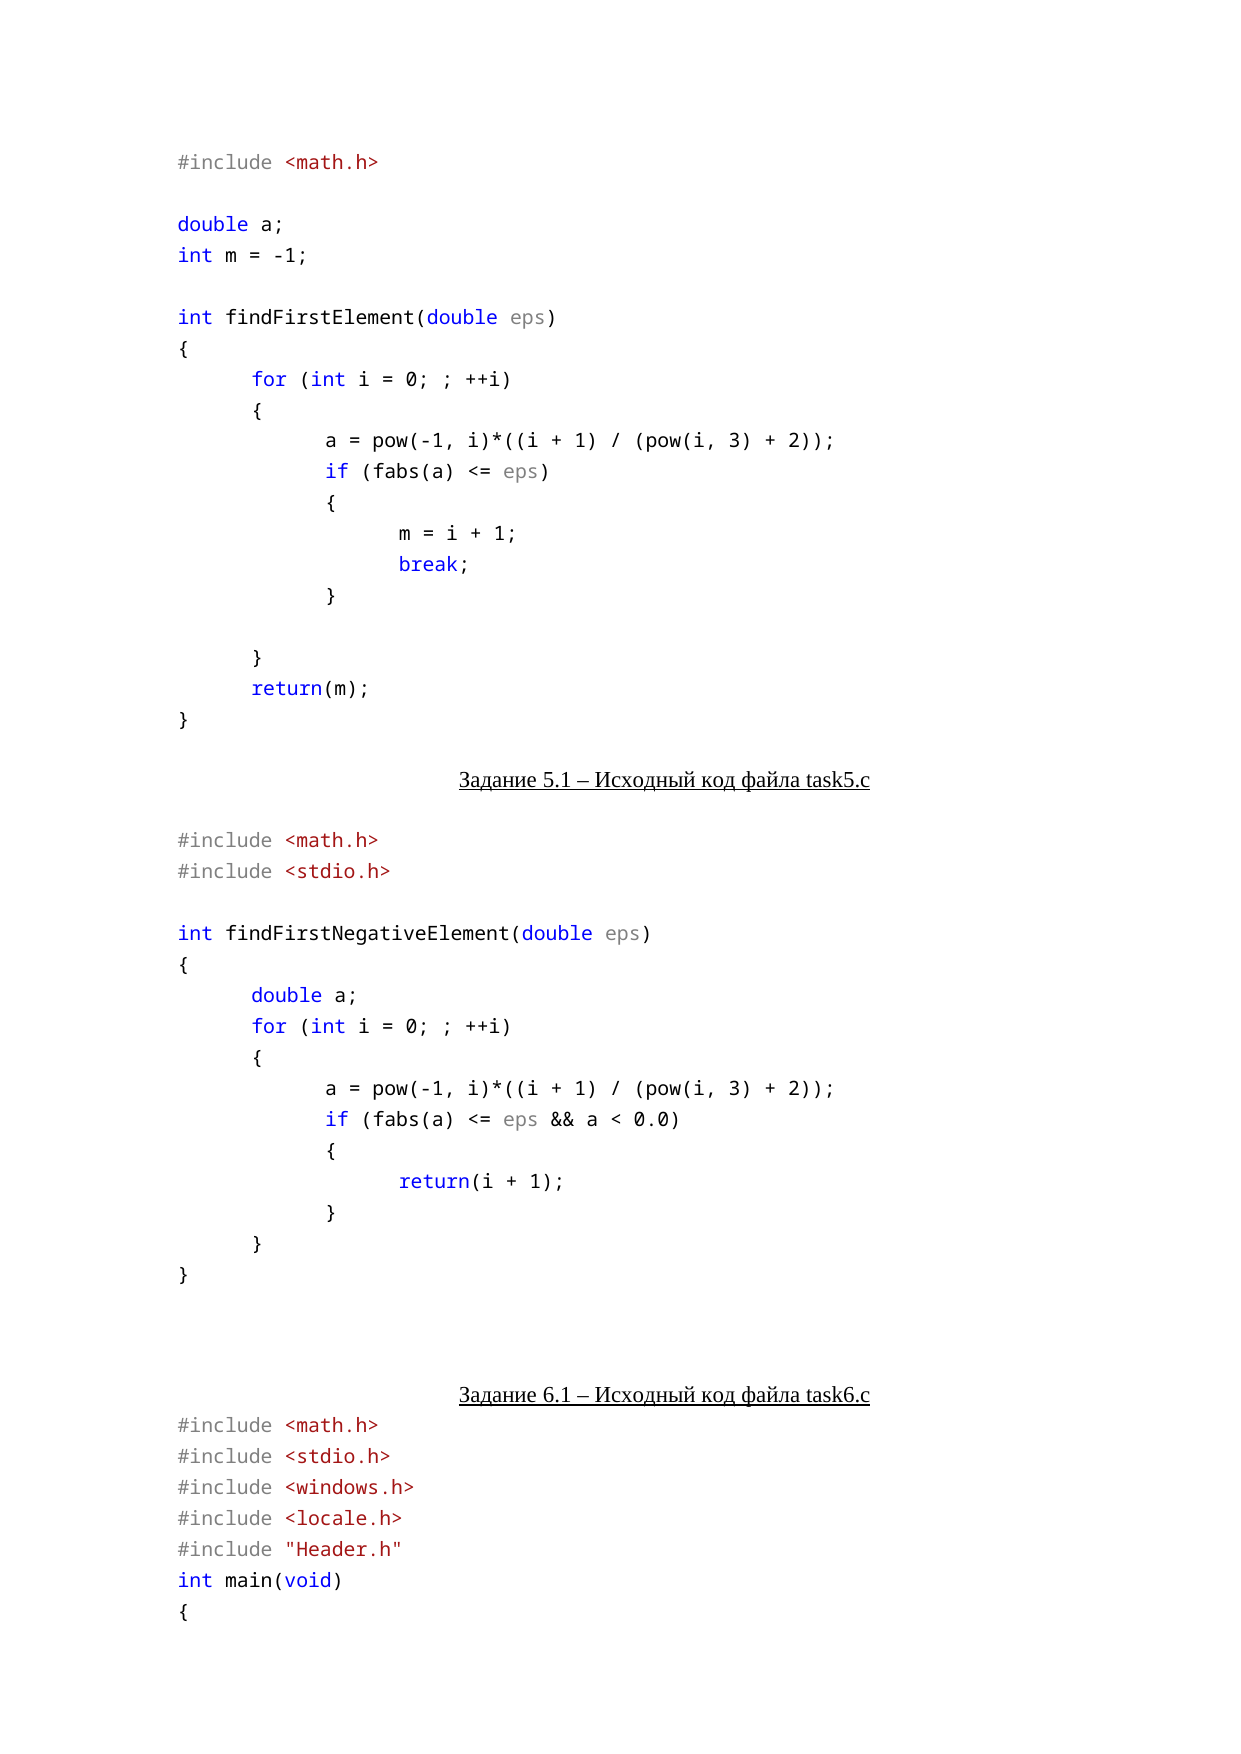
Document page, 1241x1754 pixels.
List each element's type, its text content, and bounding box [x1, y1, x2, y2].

text a = pow(-1, i)*((i + 1) / (pow(i, 3) + 2)); [177, 1074, 1152, 1101]
text { [177, 334, 1152, 361]
text } [177, 1260, 1152, 1287]
text double a; [177, 981, 1152, 1008]
text } [177, 581, 1152, 608]
text #include "Header.h" [177, 1535, 1152, 1562]
text if (fabs(a) <= eps && a < 0.0) [177, 1105, 1152, 1132]
text #include <locale.h> [177, 1504, 1152, 1531]
text #include <stdio.h> [177, 858, 1152, 885]
text #include <windows.h> [177, 1473, 1152, 1501]
text { [177, 1043, 1152, 1070]
text m = i + 1; [177, 519, 1152, 547]
text #include <math.h> [177, 827, 1152, 854]
text } [177, 1229, 1152, 1256]
text for (int i = 0; ; ++i) [177, 1012, 1152, 1039]
text { [177, 1597, 1152, 1624]
text return(m); [177, 674, 1152, 701]
text Задание 6.1 – Исходный код файла task6.c [177, 1381, 1152, 1408]
text { [177, 396, 1152, 423]
text double a; [177, 210, 1152, 237]
text { [177, 1136, 1152, 1163]
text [177, 427, 1152, 454]
text } [177, 643, 1152, 670]
text int findFirstNegativeElement(double eps) [177, 919, 1152, 947]
text { [177, 951, 1152, 977]
text return(i + 1); [177, 1167, 1152, 1194]
text #include <math.h> [177, 148, 1152, 175]
text #include <math.h> [177, 1412, 1152, 1439]
text if (fabs(a) <= eps) [177, 458, 1152, 485]
text } [177, 1198, 1152, 1225]
text break; [177, 551, 1152, 577]
text for (int i = 0; ; ++i) [177, 365, 1152, 392]
text int m = -1; [177, 241, 1152, 268]
text int main(void) [177, 1566, 1152, 1593]
text { [177, 489, 1152, 516]
text } [177, 705, 1152, 732]
text int findFirstElement(double eps) [177, 303, 1152, 330]
text #include <stdio.h> [177, 1443, 1152, 1469]
text Задание 5.1 – Исходный код файла task5.c [177, 766, 1152, 793]
